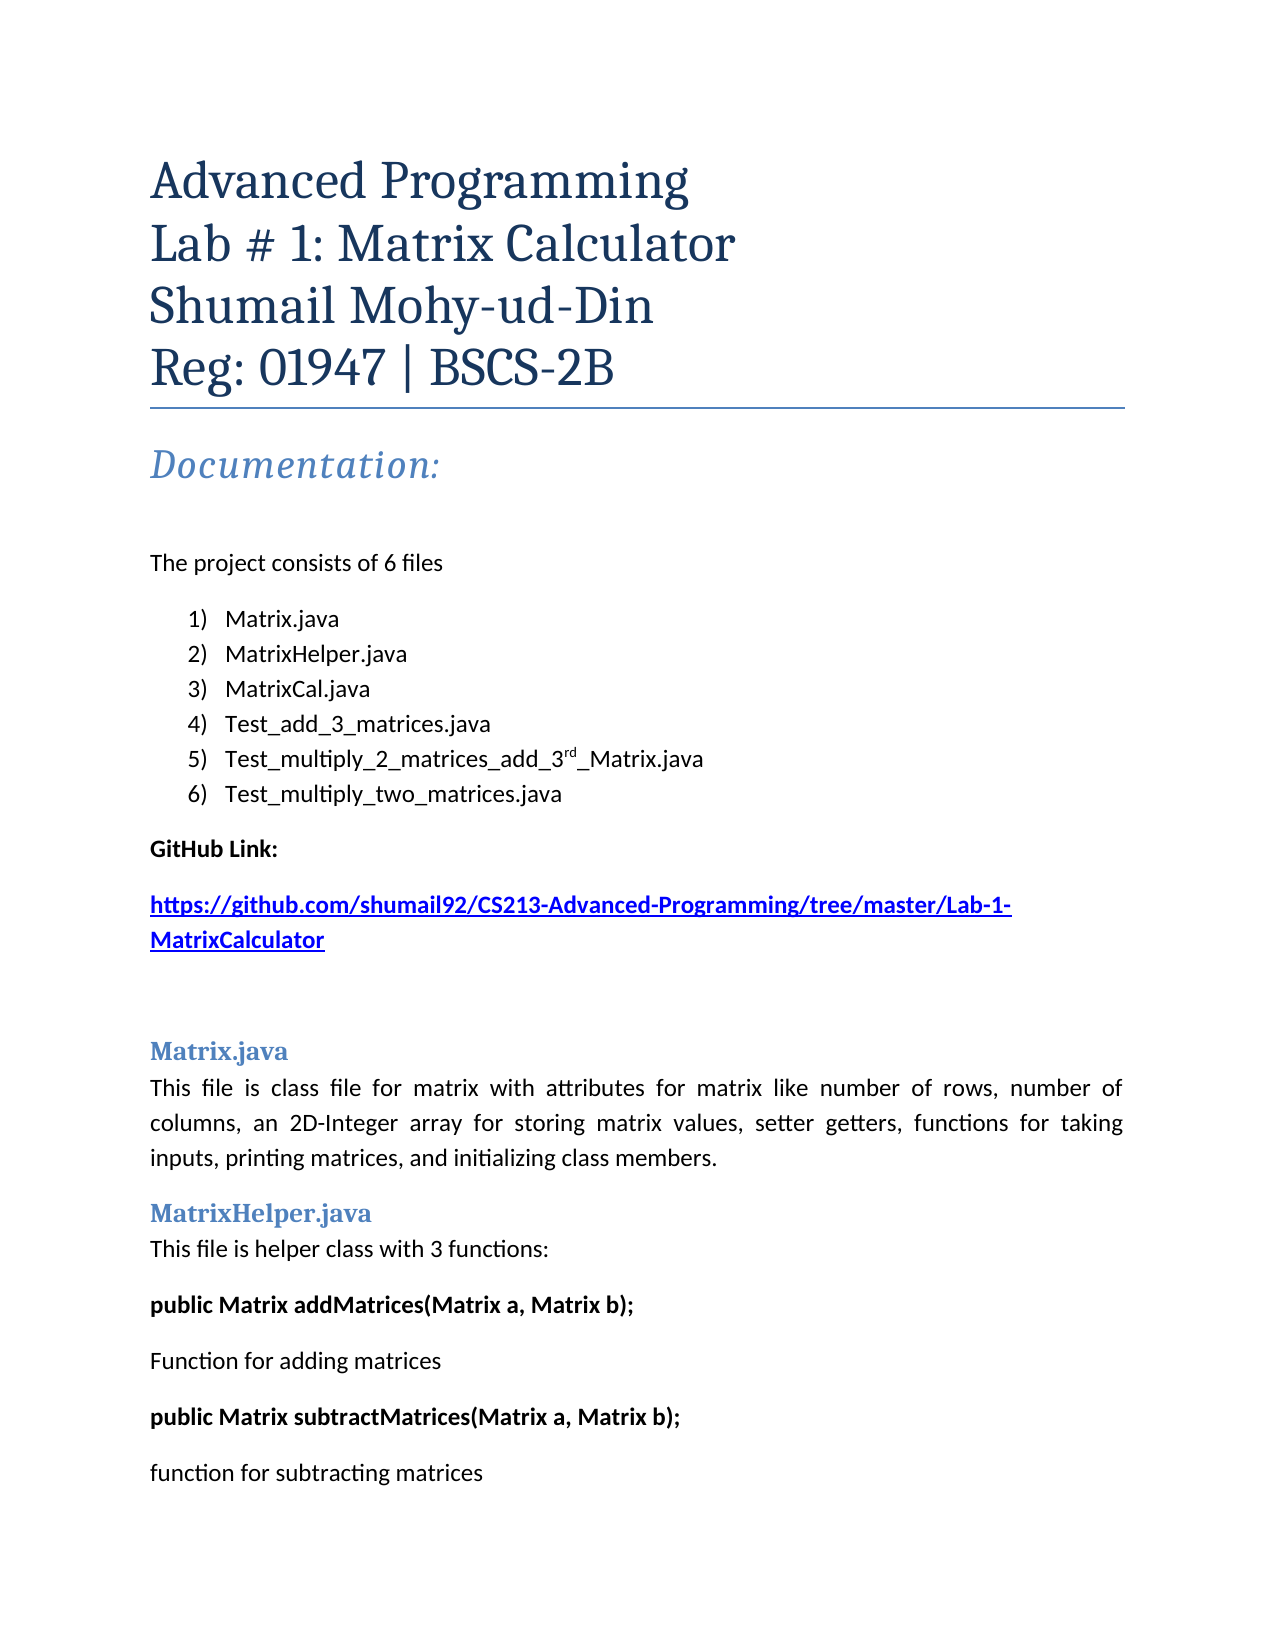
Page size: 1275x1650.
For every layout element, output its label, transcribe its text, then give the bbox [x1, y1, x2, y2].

text public Matrix addMatrices(Matrix a, Matrix b); [150, 1289, 1125, 1320]
title Advanced Programming [150, 150, 1125, 212]
text The project consists of 6 files [150, 547, 1125, 577]
subtitle Documentation: [150, 441, 1125, 522]
list MatrixHelper.java [187, 638, 1125, 668]
subtitle MatrixHelper.java [150, 1198, 1125, 1229]
list MatrixCal.java [187, 673, 1125, 703]
text GitHub Link: [150, 833, 1125, 864]
list Test_multiply_two_matrices.java [187, 778, 1125, 808]
text public Matrix subtractMatrices(Matrix a, Matrix b); [150, 1401, 1125, 1431]
text function for subtracting matrices [150, 1457, 1125, 1487]
title Shumail Mohy-ud-Din [150, 274, 1125, 337]
list Matrix.java [187, 603, 1125, 633]
text https://github.com/shumail92/CS213-Advanced-Programming/tree/master/Lab-1-MatrixCalculator [150, 889, 1125, 955]
subtitle Matrix.java [150, 1036, 1125, 1067]
text This file is class file for matrix with attributes for matrix like number of rows, number of columns, an 2D-Integer array for storing matrix values, setter getters, functions for taking inputs, printing matrices, and initializing class members. [150, 1072, 1125, 1172]
text This file is helper class with 3 functions: [150, 1233, 1125, 1264]
title Lab # 1: Matrix Calculator [150, 212, 1125, 274]
list Test_add_3_matrices.java [187, 708, 1125, 738]
list Test_multiply_2_matrices_add_3rd_Matrix.java [187, 743, 1125, 773]
text Function for adding matrices [150, 1345, 1125, 1376]
title Reg: 01947 | BSCS-2B [150, 337, 1125, 407]
